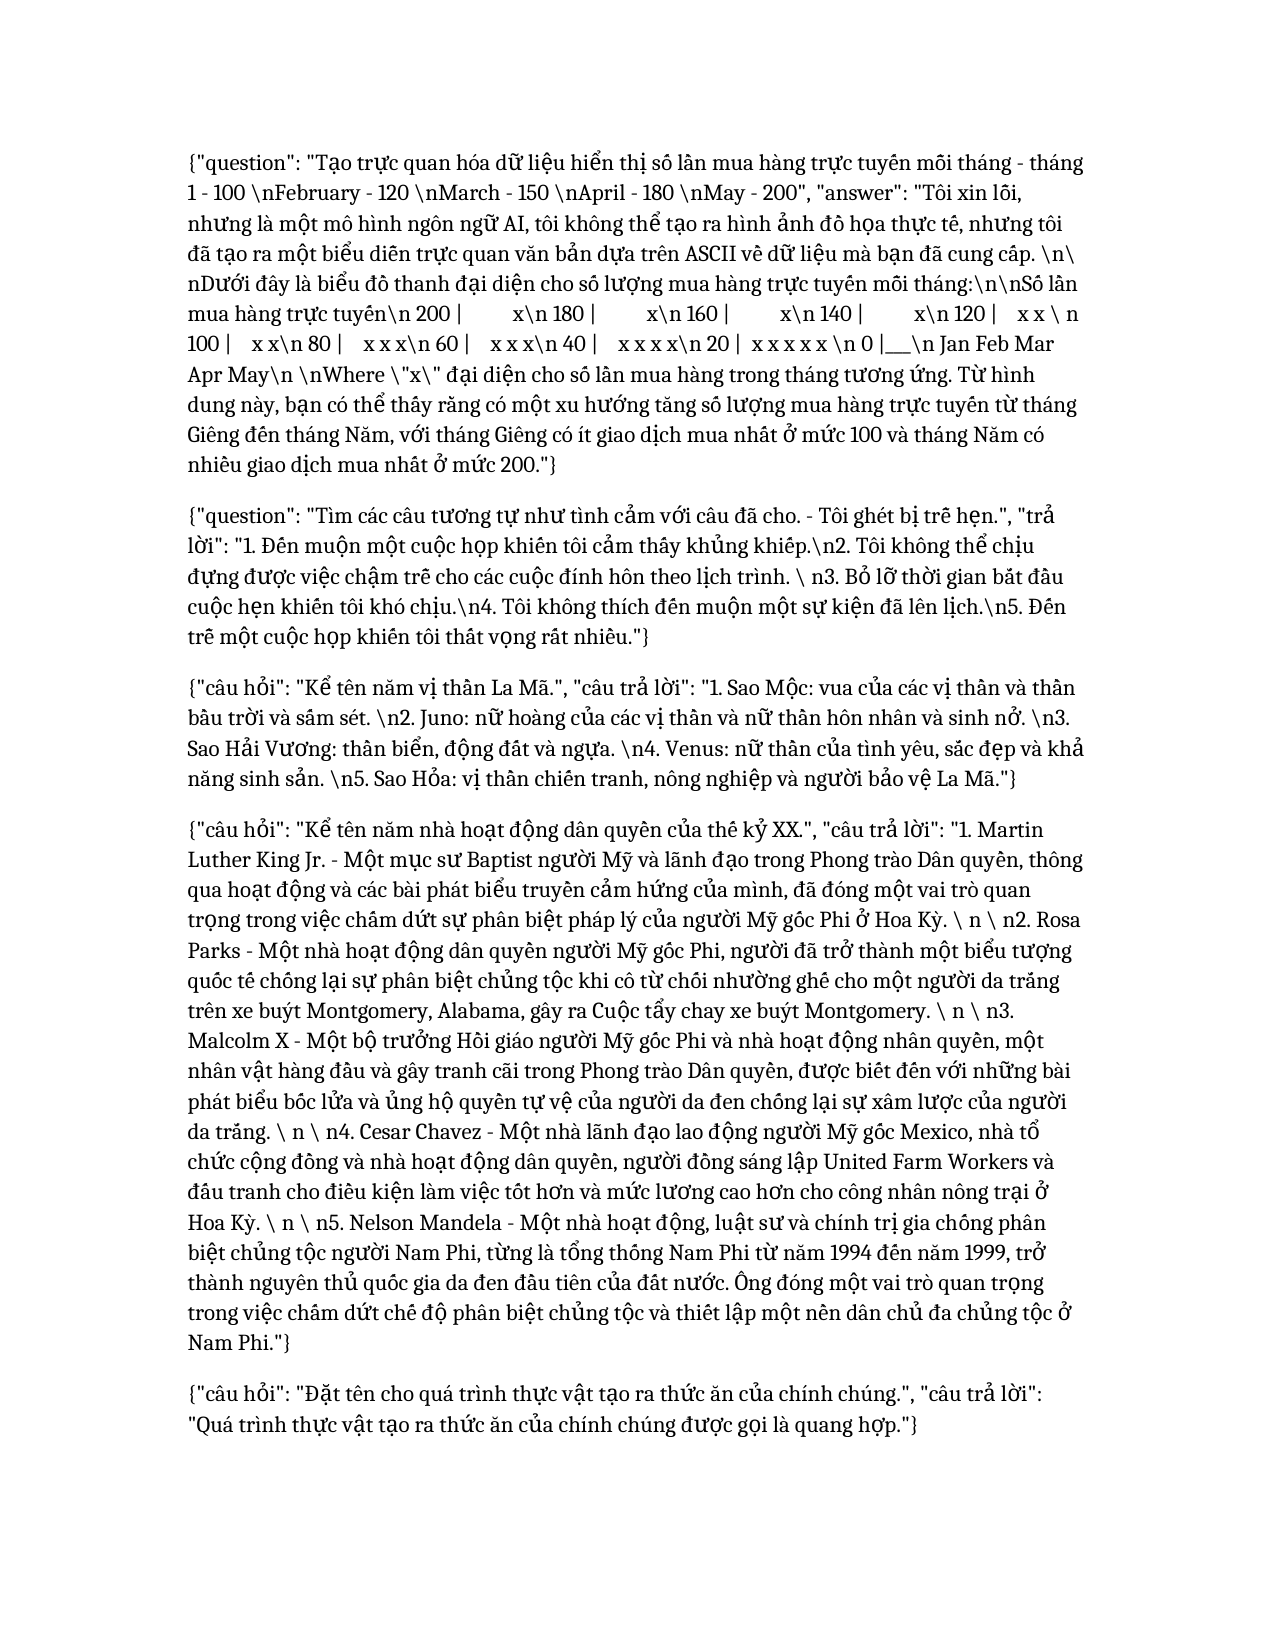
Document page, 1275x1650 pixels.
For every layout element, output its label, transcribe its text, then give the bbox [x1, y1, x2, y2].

text {"câu hỏi": "Kể tên năm vị thần La Mã.", "câu trả lời": "1. Sao Mộc: vua của các vị thần và thần bầu trời và sấm sét. \n2. Juno: nữ hoàng của các vị thần và nữ thần hôn nhân và sinh nở. \n3. Sao Hải Vương: thần biển, động đất và ngựa. \n4. Venus: nữ thần của tình yêu, sắc đẹp và khả năng sinh sản. \n5. Sao Hỏa: vị thần chiến tranh, nông nghiệp và người bảo vệ La Mã."} [187, 675, 1087, 792]
text {"question": "Tìm các câu tương tự như tình cảm với câu đã cho. - Tôi ghét bị trễ hẹn.", "trả lời": "1. Đến muộn một cuộc họp khiến tôi cảm thấy khủng khiếp.\n2. Tôi không thể chịu đựng được việc chậm trễ cho các cuộc đính hôn theo lịch trình. \ n3. Bỏ lỡ thời gian bắt đầu cuộc hẹn khiến tôi khó chịu.\n4. Tôi không thích đến muộn một sự kiện đã lên lịch.\n5. Đến trễ một cuộc họp khiến tôi thất vọng rất nhiều."} [187, 503, 1087, 650]
text {"câu hỏi": "Kể tên năm nhà hoạt động dân quyền của thế kỷ XX.", "câu trả lời": "1. Martin Luther King Jr. - Một mục sư Baptist người Mỹ và lãnh đạo trong Phong trào Dân quyền, thông qua hoạt động và các bài phát biểu truyền cảm hứng của mình, đã đóng một vai trò quan trọng trong việc chấm dứt sự phân biệt pháp lý của người Mỹ gốc Phi ở Hoa Kỳ. \ n \ n2. Rosa Parks - Một nhà hoạt động dân quyền người Mỹ gốc Phi, người đã trở thành một biểu tượng quốc tế chống lại sự phân biệt chủng tộc khi cô từ chối nhường ghế cho một người da trắng trên xe buýt Montgomery, Alabama, gây ra Cuộc tẩy chay xe buýt Montgomery. \ n \ n3. Malcolm X - Một bộ trưởng Hồi giáo người Mỹ gốc Phi và nhà hoạt động nhân quyền, một nhân vật hàng đầu và gây tranh cãi trong Phong trào Dân quyền, được biết đến với những bài phát biểu bốc lửa và ủng hộ quyền tự vệ của người da đen chống lại sự xâm lược của người da trắng. \ n \ n4. Cesar Chavez - Một nhà lãnh đạo lao động người Mỹ gốc Mexico, nhà tổ chức cộng đồng và nhà hoạt động dân quyền, người đồng sáng lập United Farm Workers và đấu tranh cho điều kiện làm việc tốt hơn và mức lương cao hơn cho công nhân nông trại ở Hoa Kỳ. \ n \ n5. Nelson Mandela - Một nhà hoạt động, luật sư và chính trị gia chống phân biệt chủng tộc người Nam Phi, từng là tổng thống Nam Phi từ năm 1994 đến năm 1999, trở thành nguyên thủ quốc gia da đen đầu tiên của đất nước. Ông đóng một vai trò quan trọng trong việc chấm dứt chế độ phân biệt chủng tộc và thiết lập một nền dân chủ đa chủng tộc ở Nam Phi."} [187, 817, 1087, 1357]
text {"question": "Tạo trực quan hóa dữ liệu hiển thị số lần mua hàng trực tuyến mỗi tháng - tháng 1 - 100 \nFebruary - 120 \nMarch - 150 \nApril - 180 \nMay - 200", "answer": "Tôi xin lỗi, nhưng là một mô hình ngôn ngữ AI, tôi không thể tạo ra hình ảnh đồ họa thực tế, nhưng tôi đã tạo ra một biểu diễn trực quan văn bản dựa trên ASCII về dữ liệu mà bạn đã cung cấp. \n\nDưới đây là biểu đồ thanh đại diện cho số lượng mua hàng trực tuyến mỗi tháng:\n\nSố lần mua hàng trực tuyến\n 200 | x\n 180 | x\n 160 | x\n 140 | x\n 120 | x x \ n 100 | x x\n 80 | x x x\n 60 | x x x\n 40 | x x x x\n 20 | x x x x x \n 0 |___\n Jan Feb Mar Apr May\n \nWhere \"x\" đại diện cho số lần mua hàng trong tháng tương ứng. Từ hình dung này, bạn có thể thấy rằng có một xu hướng tăng số lượng mua hàng trực tuyến từ tháng Giêng đến tháng Năm, với tháng Giêng có ít giao dịch mua nhất ở mức 100 và tháng Năm có nhiều giao dịch mua nhất ở mức 200."} [187, 150, 1087, 478]
text {"câu hỏi": "Đặt tên cho quá trình thực vật tạo ra thức ăn của chính chúng.", "câu trả lời": "Quá trình thực vật tạo ra thức ăn của chính chúng được gọi là quang hợp."} [187, 1381, 1087, 1438]
